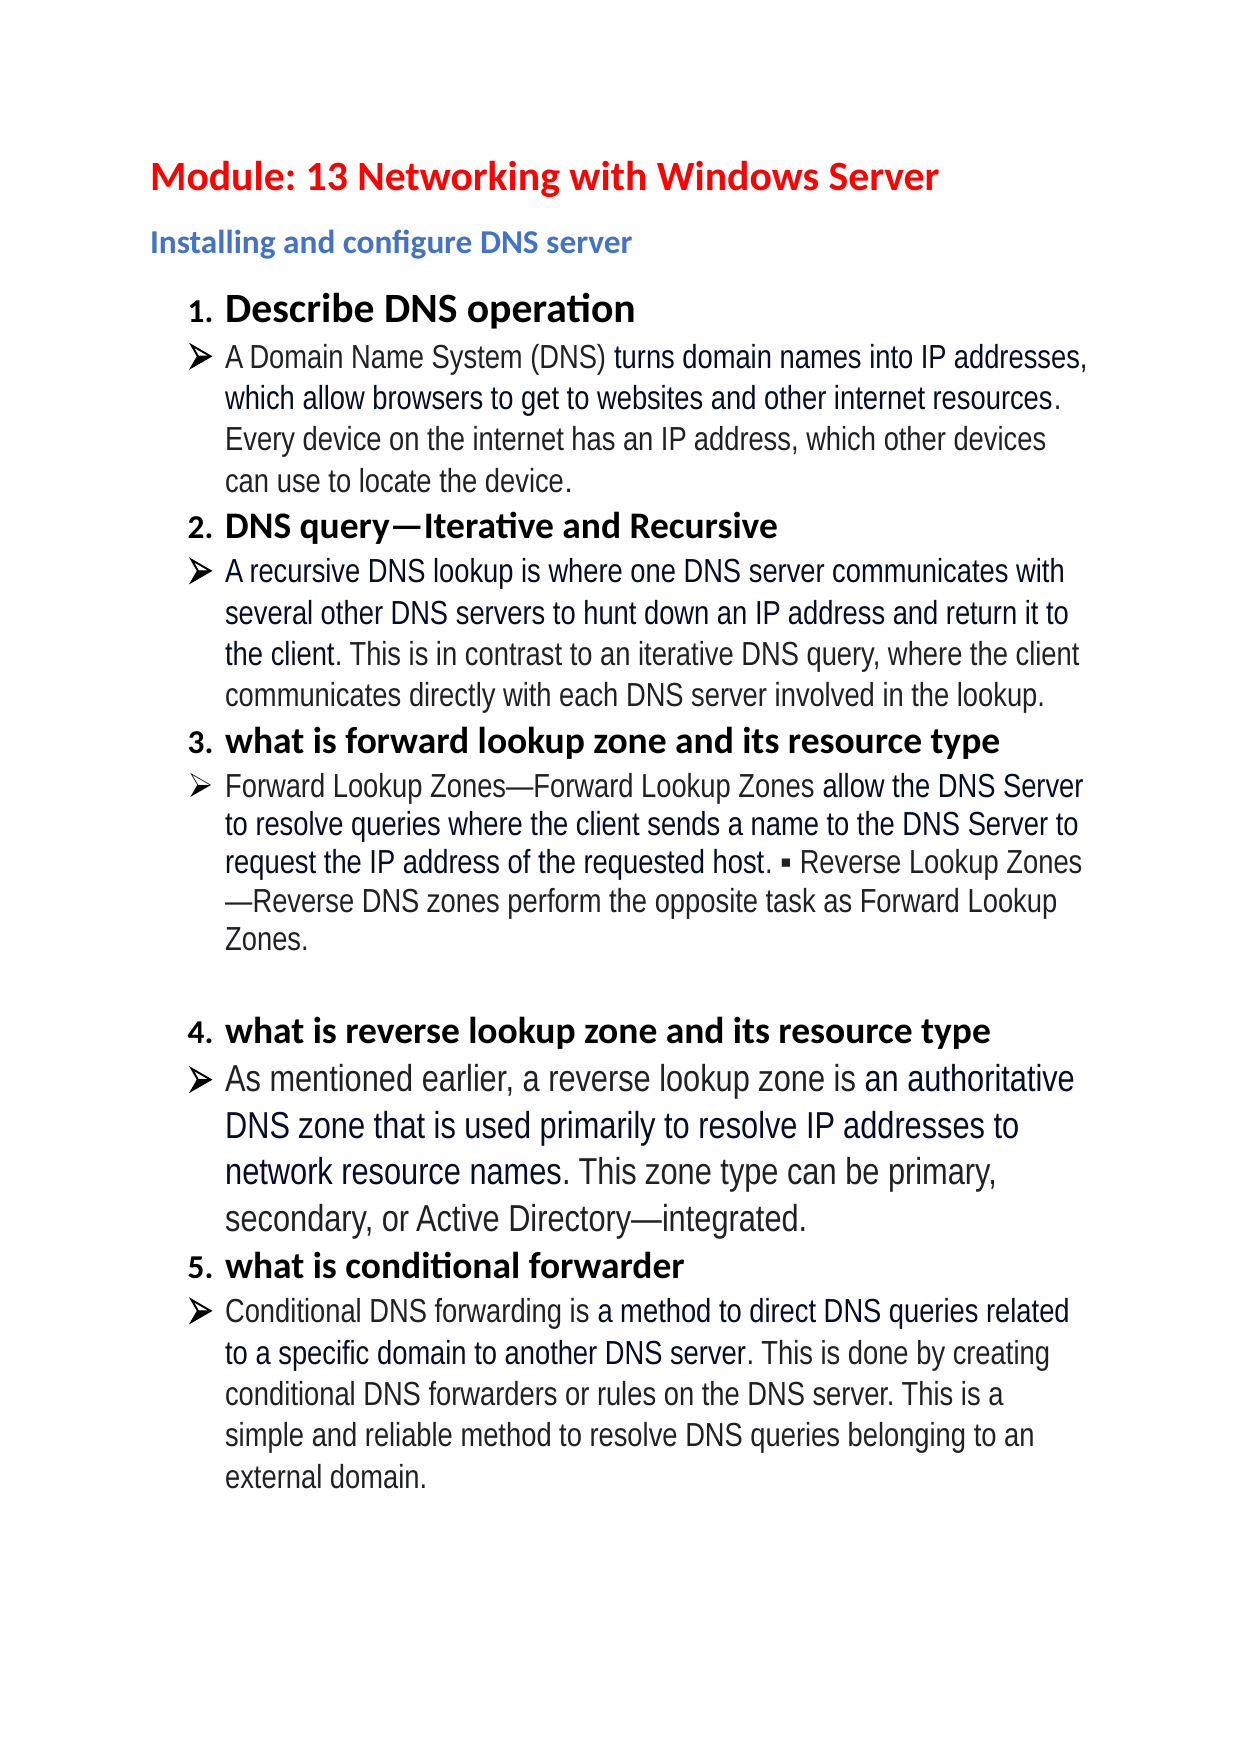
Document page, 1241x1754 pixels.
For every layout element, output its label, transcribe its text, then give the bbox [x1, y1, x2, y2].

list A Domain Name System (DNS) turns domain names into IP addresses, which allow browsers to get to websites and other internet resources. Every device on the internet has an IP address, which other devices can use to locate the device. [187, 337, 1090, 499]
list Describe DNS operation [187, 282, 1090, 333]
list what is conditional forwarder [187, 1242, 1090, 1288]
text Installing and configure DNS server [150, 222, 1090, 262]
list As mentioned earlier, a reverse lookup zone is an authoritative DNS zone that is used primarily to resolve IP addresses to network resource names. This zone type can be primary, secondary, or Active Directory—integrated. [187, 1056, 1090, 1239]
list Conditional DNS forwarding is a method to direct DNS queries related to a specific domain to another DNS server. This is done by creating conditional DNS forwarders or rules on the DNS server. This is a simple and reliable method to resolve DNS queries belonging to an external domain. [187, 1292, 1090, 1495]
list what is reverse lookup zone and its resource type [187, 1007, 1090, 1053]
text Module: 13 Networking with Windows Server [150, 150, 1090, 201]
list DNS query—Iterative and Recursive [187, 502, 1090, 548]
list what is forward lookup zone and its resource type [187, 717, 1090, 763]
list A recursive DNS lookup is where one DNS server communicates with several other DNS servers to hunt down an IP address and return it to the client. This is in contrast to an iterative DNS query, where the client communicates directly with each DNS server involved in the lookup. [187, 552, 1090, 714]
list Forward Lookup Zones—Forward Lookup Zones allow the DNS Server to resolve queries where the client sends a name to the DNS Server to request the IP address of the requested host. ▪ Reverse Lookup Zones—Reverse DNS zones perform the opposite task as Forward Lookup Zones. [187, 766, 1090, 957]
